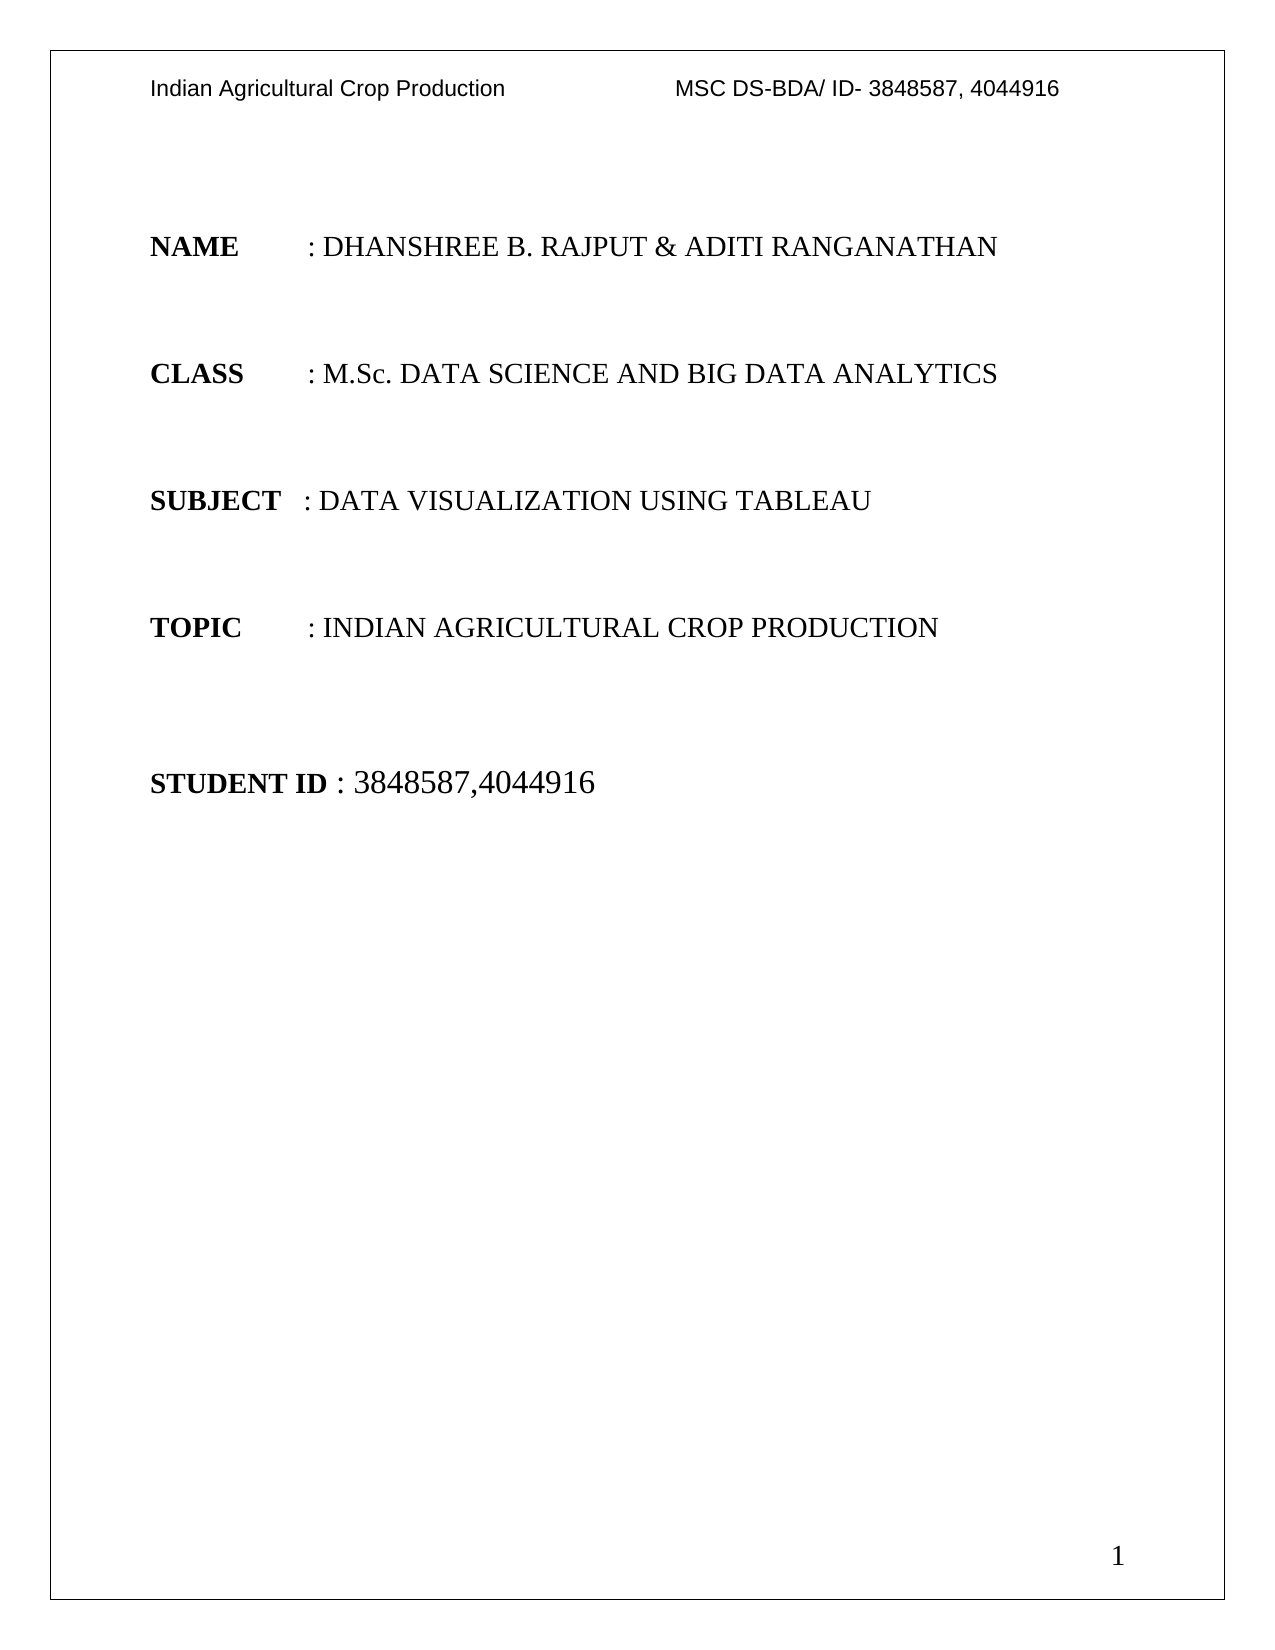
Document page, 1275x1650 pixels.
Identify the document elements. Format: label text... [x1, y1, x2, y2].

subtitle NAME : DHANSHREE B. RAJPUT & ADITI RANGANATHAN [150, 229, 1125, 262]
subtitle SUBJECT : DATA VISUALIZATION USING TABLEAU [150, 483, 1125, 516]
subtitle TOPIC : INDIAN AGRICULTURAL CROP PRODUCTION [150, 610, 1125, 643]
subtitle CLASS : M.Sc. DATA SCIENCE AND BIG DATA ANALYTICS [150, 356, 1125, 389]
subtitle STUDENT ID : 3848587,4044916 [150, 762, 1125, 800]
